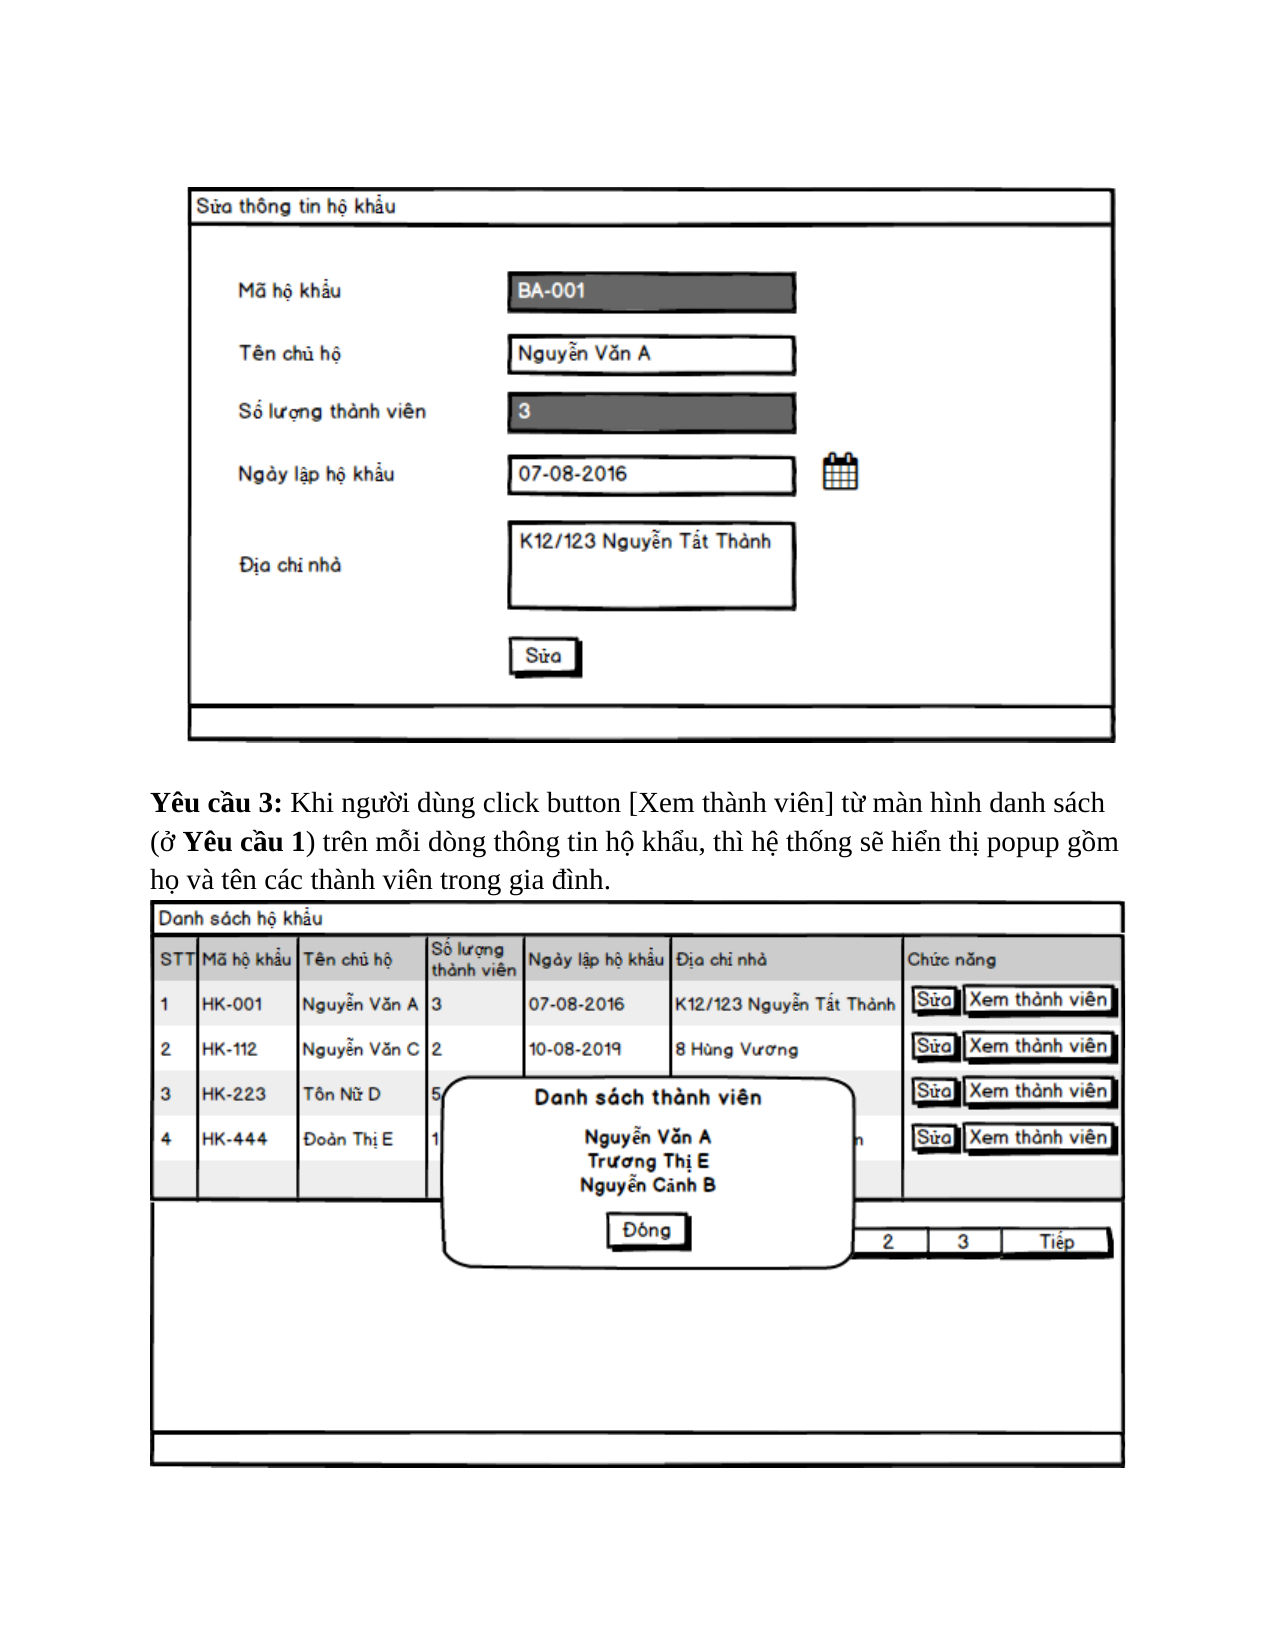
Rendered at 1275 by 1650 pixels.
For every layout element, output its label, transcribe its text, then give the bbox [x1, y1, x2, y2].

picture [187, 187, 1116, 743]
picture [150, 900, 1125, 1468]
text Yêu cầu 3: Khi người dùng click button [Xem thành viên] từ màn hình danh sách (ở Yêu cầu 1) trên mỗi dòng thông tin hộ khẩu, thì hệ thống sẽ hiển thị popup gồm họ và tên các thành viên trong gia đình. [150, 785, 1125, 896]
